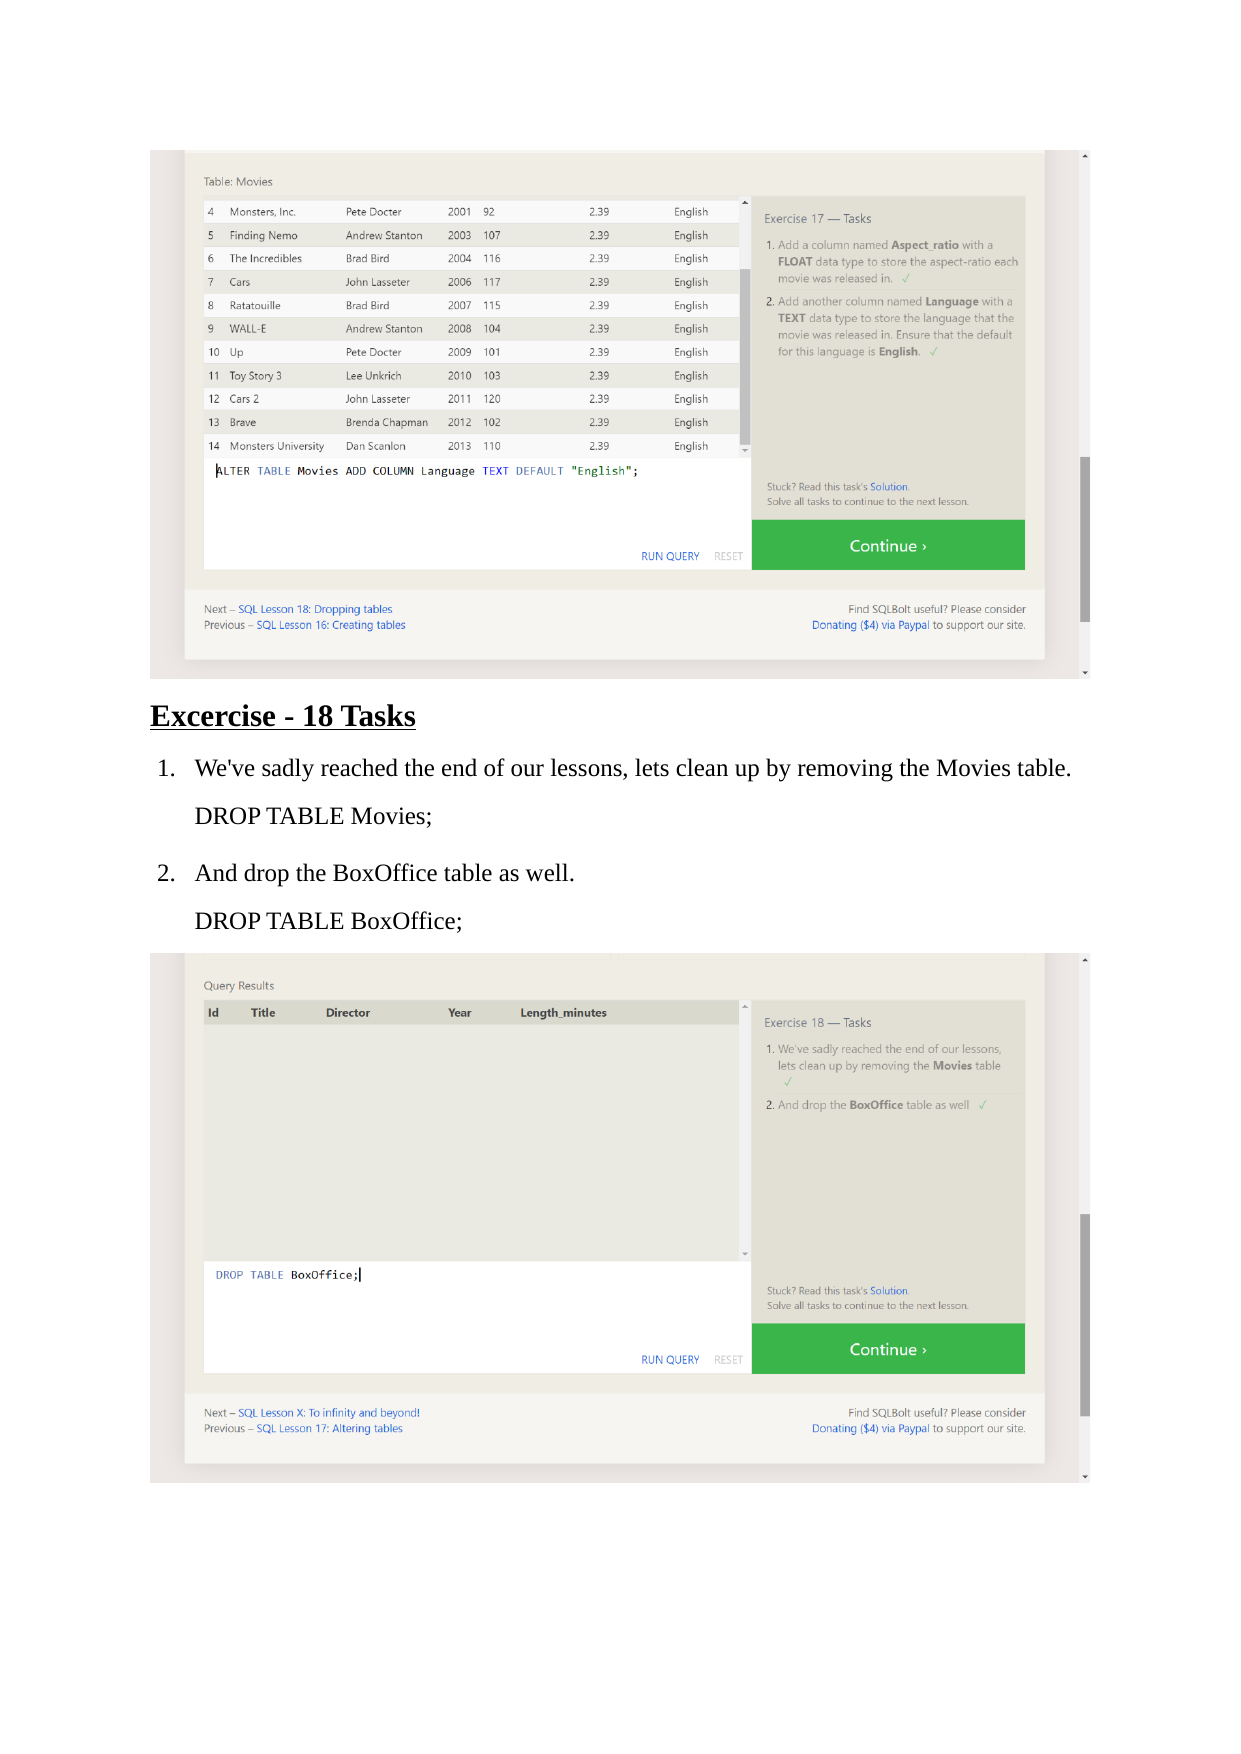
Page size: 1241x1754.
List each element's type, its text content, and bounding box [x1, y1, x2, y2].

list And drop the BoxOffice table as well. [157, 858, 1090, 887]
text DROP TABLE BoxOffice; [194, 906, 1090, 935]
list We've sadly reached the end of our lessons, lets clean up by removing the Movies table. [157, 753, 1090, 782]
picture [150, 953, 1091, 1483]
text Excercise - 18 Tasks [150, 698, 1090, 734]
picture [150, 150, 1091, 679]
text DROP TABLE Movies; [150, 801, 1090, 829]
